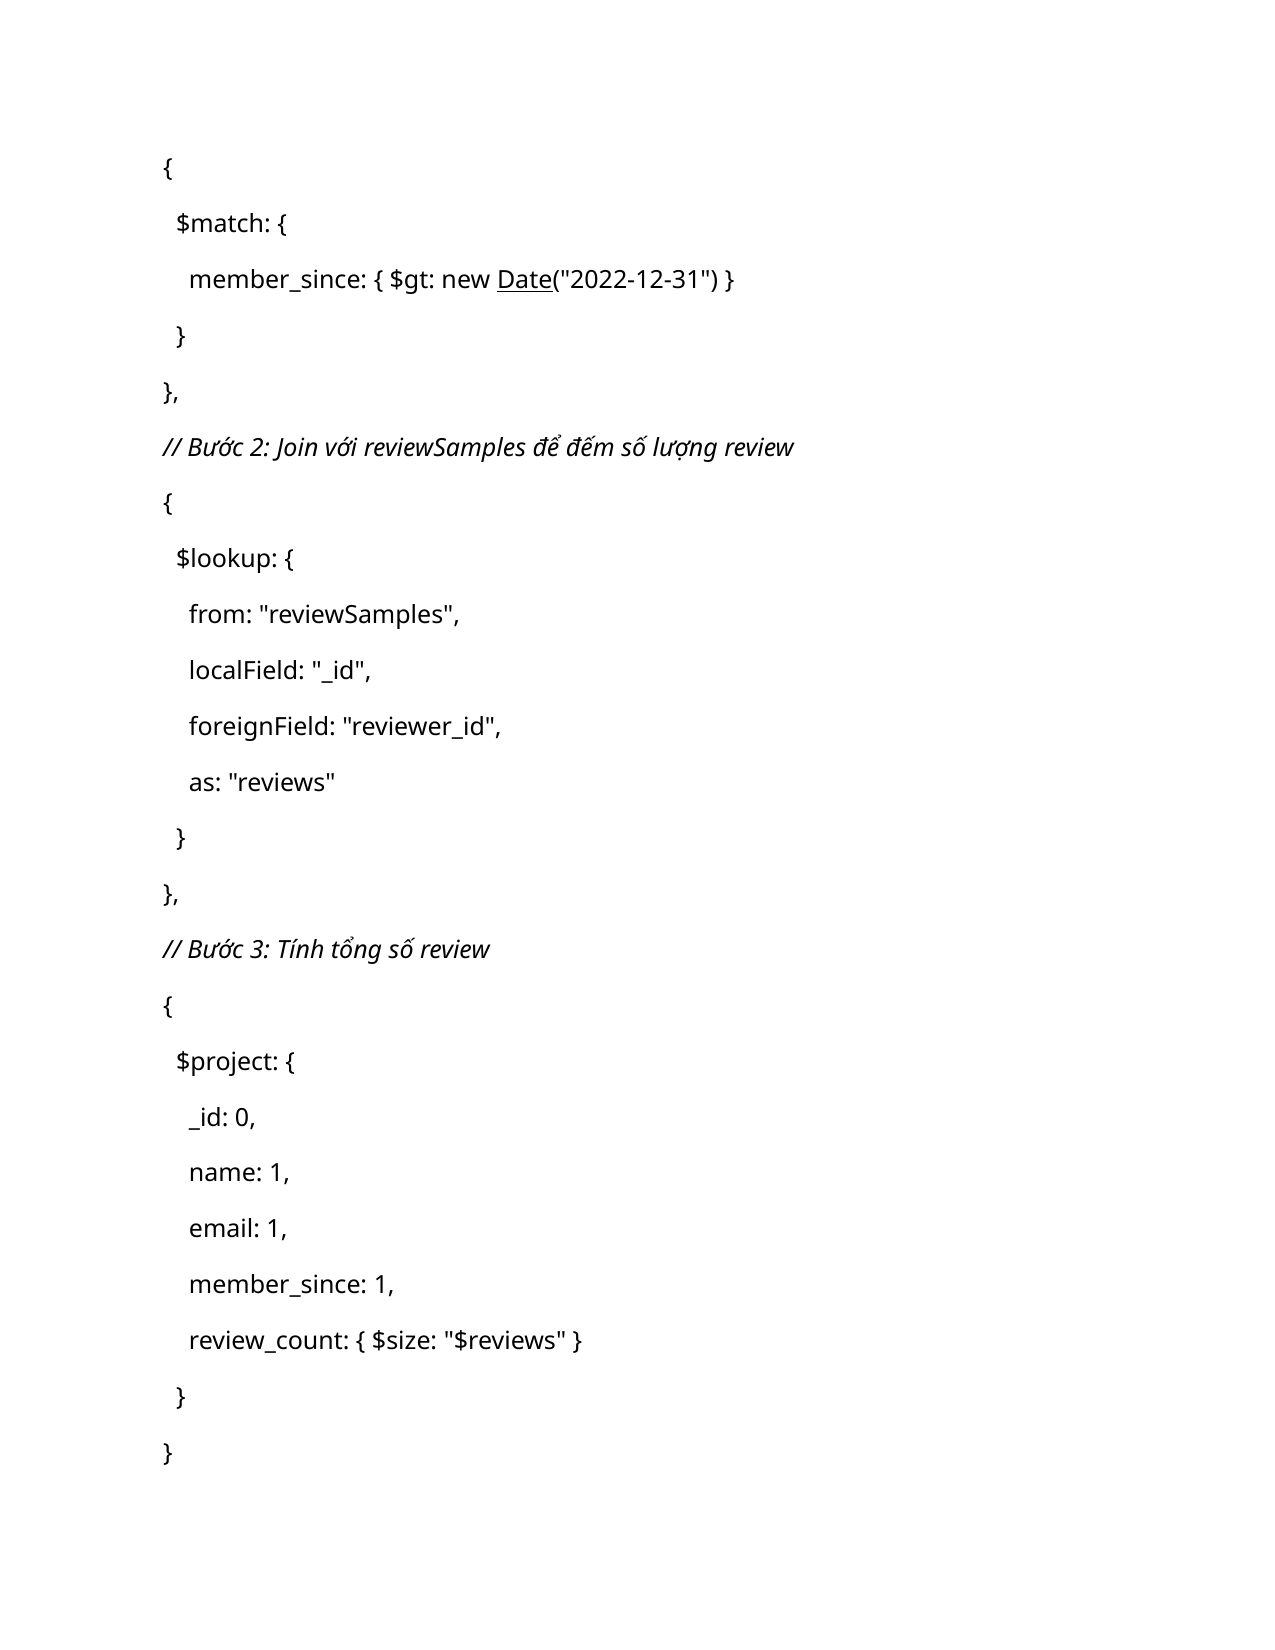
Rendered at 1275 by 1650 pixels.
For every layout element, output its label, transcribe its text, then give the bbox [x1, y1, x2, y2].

text { [150, 150, 1125, 184]
text $match: { [150, 206, 1125, 240]
text } [150, 1378, 1125, 1412]
text // Bước 3: Tính tổng số review [150, 932, 1125, 966]
text _id: 0, [150, 1099, 1125, 1133]
text } [150, 820, 1125, 854]
text $lookup: { [150, 541, 1125, 575]
text $project: { [150, 1043, 1125, 1077]
text as: "reviews" [150, 764, 1125, 798]
text member_since: { $gt: new Date("2022-12-31") } [150, 262, 1125, 296]
text review_count: { $size: "$reviews" } [150, 1322, 1125, 1357]
text { [150, 987, 1125, 1022]
text { [150, 485, 1125, 519]
text } [150, 1434, 1125, 1468]
text } [150, 317, 1125, 352]
text localField: "_id", [150, 652, 1125, 687]
text }, [150, 373, 1125, 407]
text }, [150, 876, 1125, 910]
text from: "reviewSamples", [150, 597, 1125, 631]
text foreignField: "reviewer_id", [150, 708, 1125, 742]
text email: 1, [150, 1211, 1125, 1245]
text member_since: 1, [150, 1267, 1125, 1301]
text // Bước 2: Join với reviewSamples để đếm số lượng review [150, 429, 1125, 463]
text name: 1, [150, 1155, 1125, 1189]
